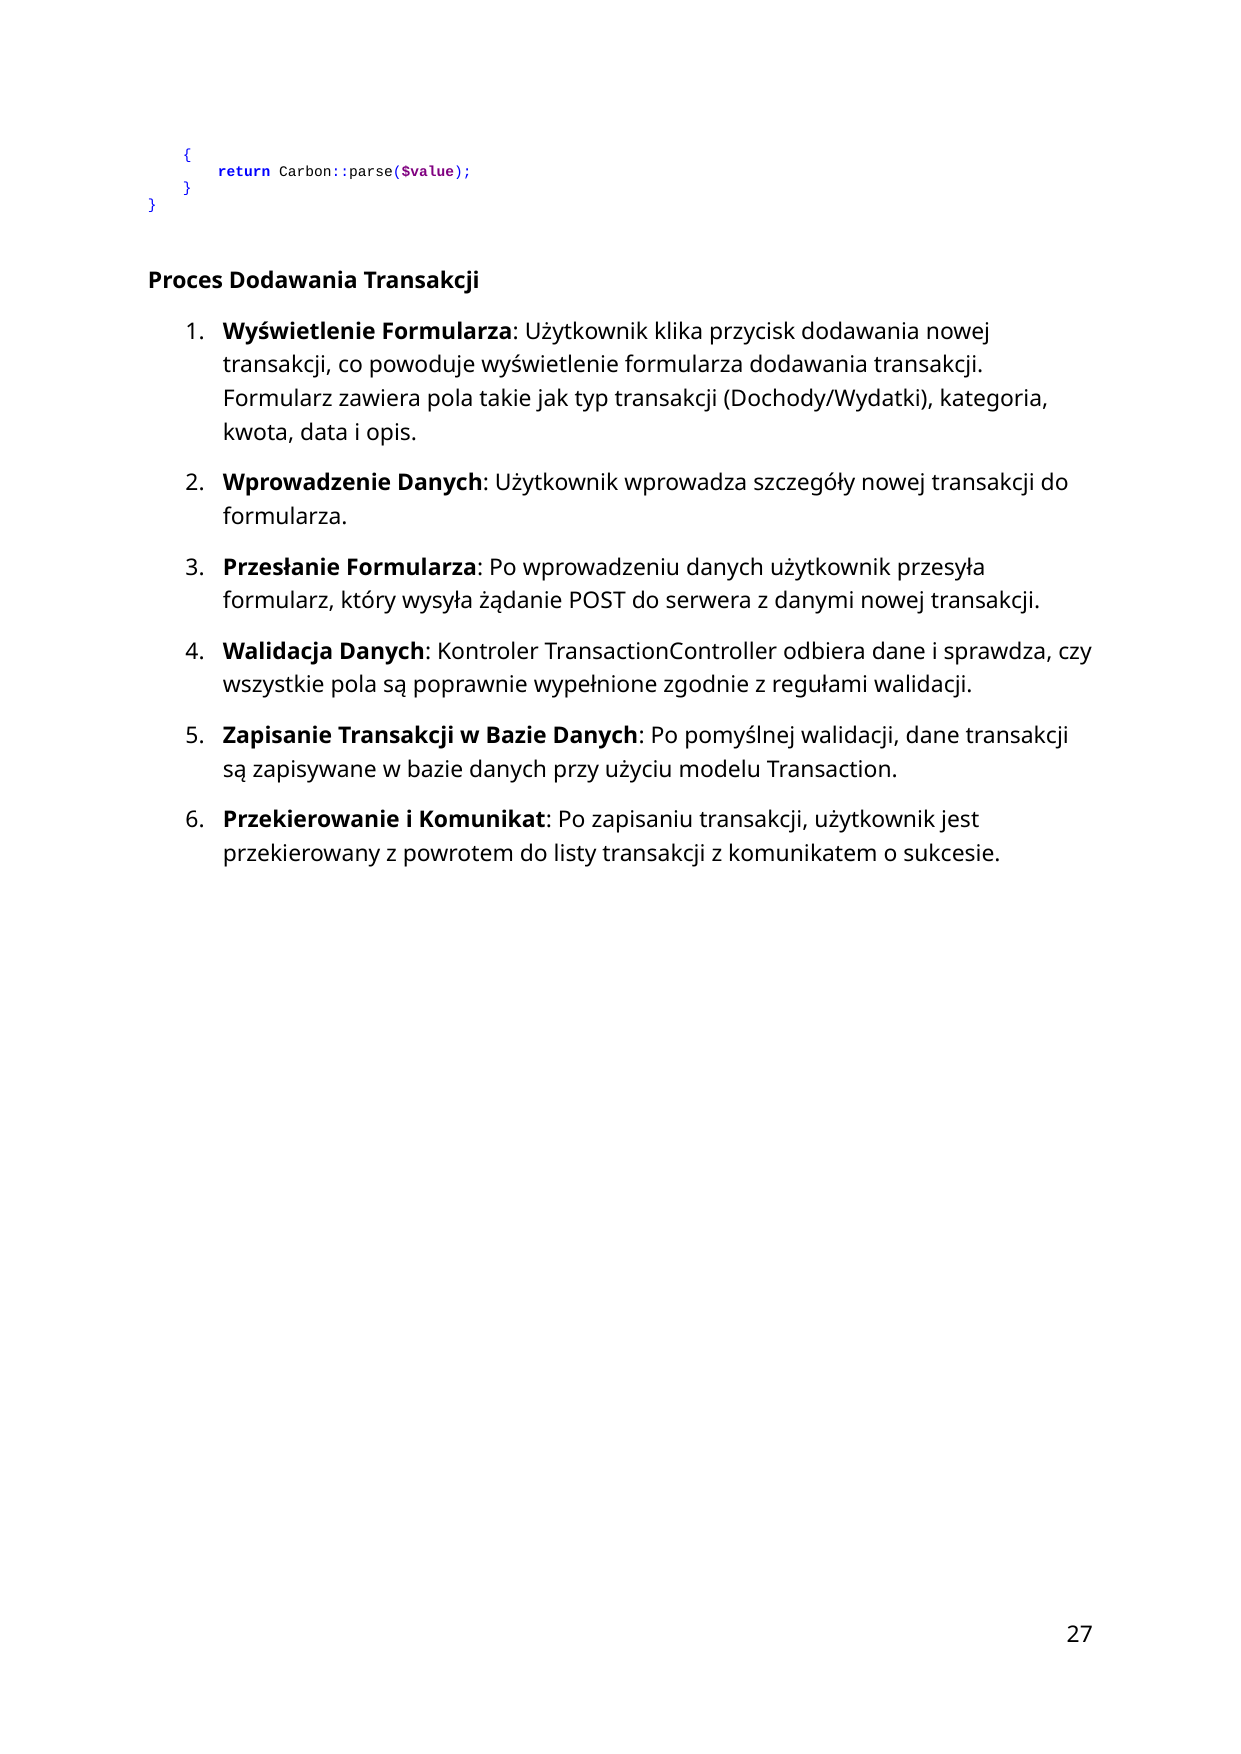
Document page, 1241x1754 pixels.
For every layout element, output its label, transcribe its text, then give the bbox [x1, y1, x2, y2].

text return Carbon::parse($value); [148, 164, 1093, 181]
text { [148, 148, 1093, 164]
text } [148, 197, 1093, 214]
list Przesłanie Formularza: Po wprowadzeniu danych użytkownik przesyła formularz, który wysyła żądanie POST do serwera z danymi nowej transakcji. [185, 551, 1093, 616]
text } [148, 181, 1093, 197]
list Wprowadzenie Danych: Użytkownik wprowadza szczegóły nowej transakcji do formularza. [185, 466, 1093, 531]
list Przekierowanie i Komunikat: Po zapisaniu transakcji, użytkownik jest przekierowany z powrotem do listy transakcji z komunikatem o sukcesie. [185, 803, 1093, 868]
list Zapisanie Transakcji w Bazie Danych: Po pomyślnej walidacji, dane transakcji są zapisywane w bazie danych przy użyciu modelu Transaction. [185, 719, 1093, 784]
list Walidacja Danych: Kontroler TransactionController odbiera dane i sprawdza, czy wszystkie pola są poprawnie wypełnione zgodnie z regułami walidacji. [185, 635, 1093, 700]
text Proces Dodawania Transakcji [148, 264, 1093, 296]
